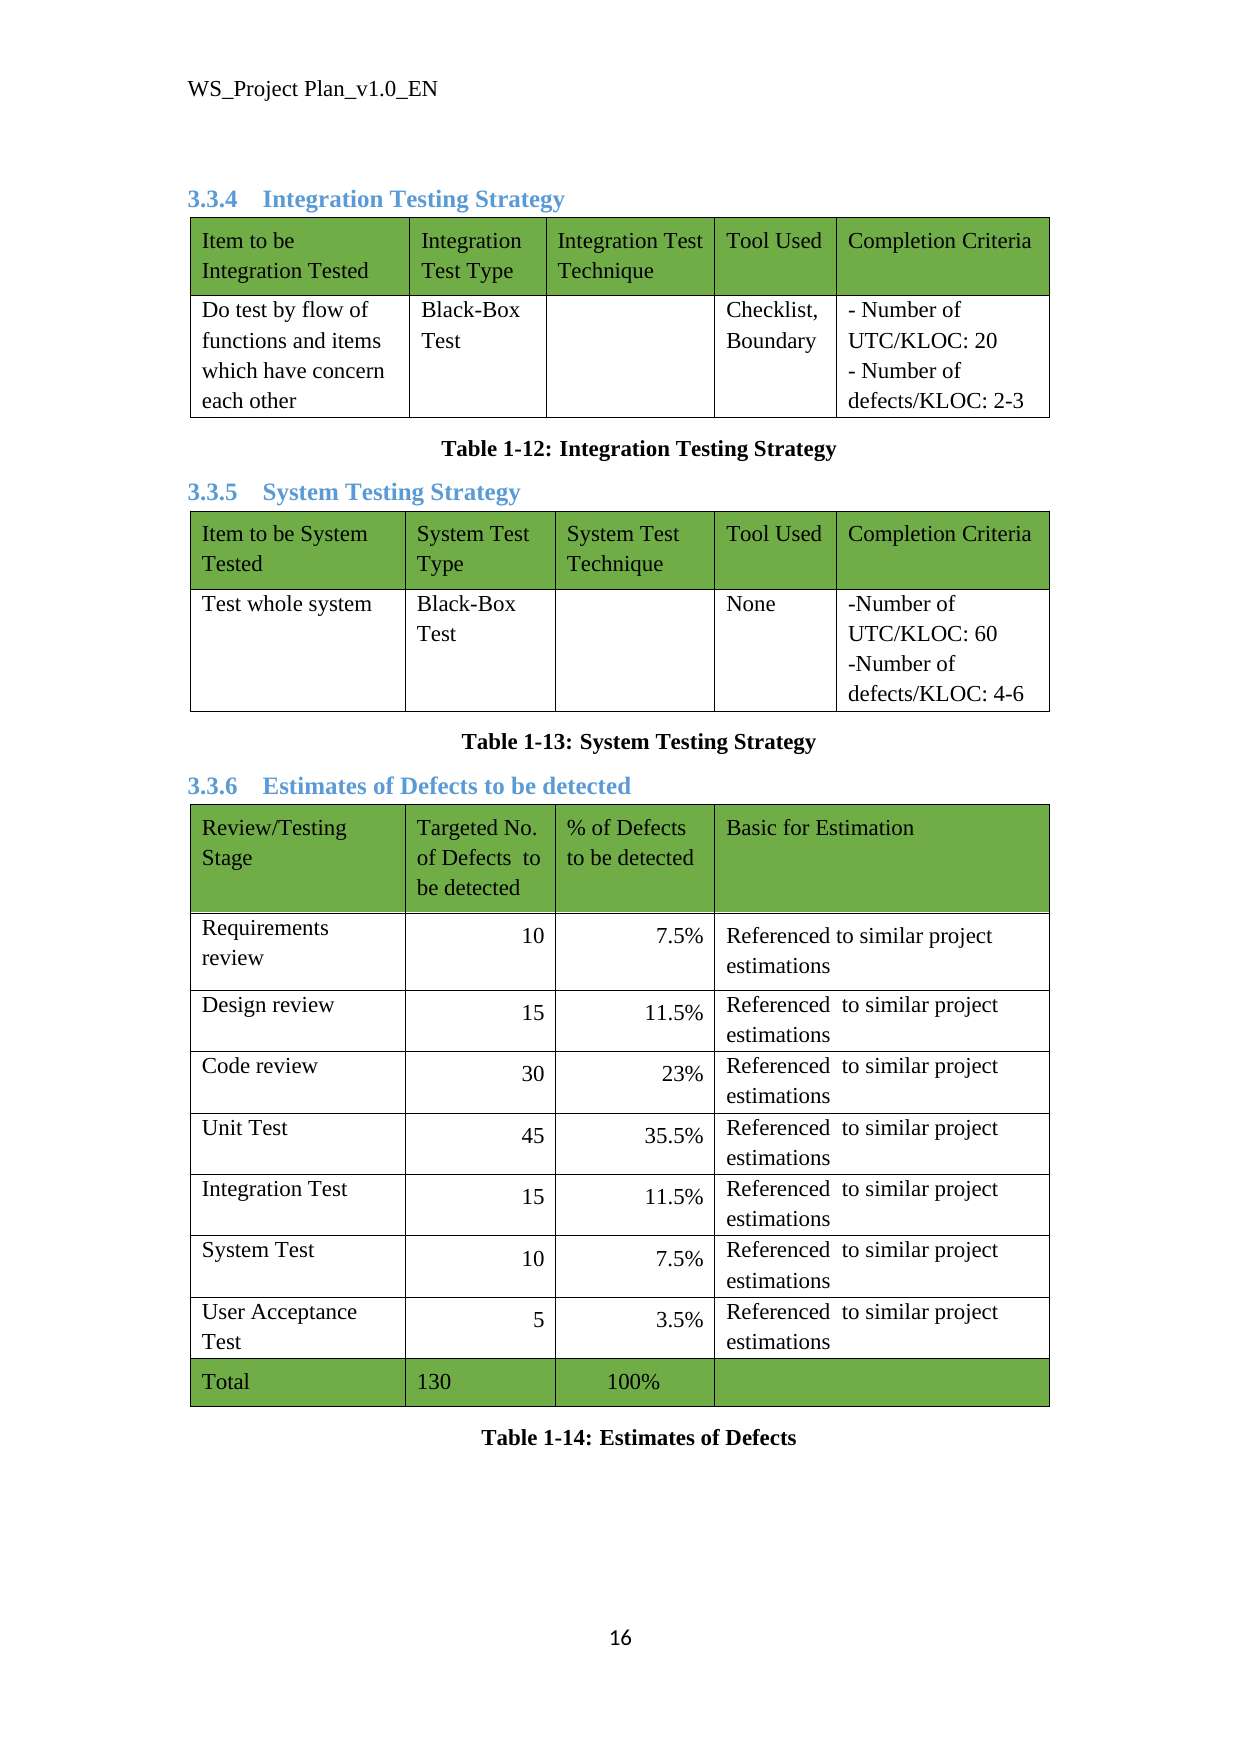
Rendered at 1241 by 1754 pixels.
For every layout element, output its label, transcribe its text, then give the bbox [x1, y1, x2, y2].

table_cell Referenced to similar project estimations [715, 1298, 1049, 1358]
table_cell Do test by flow of functions and items which have concern each other [191, 296, 409, 417]
table_cell 100% [556, 1359, 714, 1406]
table_cell System Test [191, 1236, 405, 1297]
table_cell Black-Box Test [406, 590, 555, 711]
table_header Item to be System Tested [191, 512, 405, 589]
table_header Review/Testing Stage [191, 805, 405, 912]
table_cell Referenced to similar project estimations [715, 1052, 1049, 1112]
table_cell - Number of UTC/KLOC: 20 - Number of defects/KLOC: 2-3 [837, 296, 1049, 417]
table_header System Test Type [406, 512, 555, 589]
table_header System Test Technique [556, 512, 714, 589]
table_cell Referenced to similar project estimations [715, 991, 1049, 1051]
table_header Basic for Estimation [715, 805, 1049, 912]
table_cell 5 [406, 1298, 555, 1358]
table_cell Design review [191, 991, 405, 1051]
table_cell Code review [191, 1052, 405, 1112]
table_cell Unit Test [191, 1114, 405, 1174]
table_cell Total [191, 1359, 405, 1406]
table_cell 10 [406, 914, 555, 989]
table_cell [547, 296, 714, 417]
table_cell Requirements review [191, 914, 405, 989]
table_cell 130 [406, 1359, 555, 1406]
table_cell Referenced to similar project estimations [715, 1114, 1049, 1174]
table_cell [715, 1359, 1049, 1406]
table_header Targeted No. of Defects to be detected [406, 805, 555, 912]
subtitle Estimates of Defects to be detected [187, 771, 1053, 800]
table_header Completion Criteria [837, 512, 1049, 589]
subtitle System Testing Strategy [187, 477, 1053, 506]
table_header Completion Criteria [837, 218, 1049, 295]
table_cell 23% [556, 1052, 714, 1112]
table_cell None [715, 590, 836, 711]
table_header Tool Used [715, 218, 836, 295]
table_cell Referenced to similar project estimations [715, 1175, 1049, 1235]
text Estimates of Defects [225, 812, 1053, 1450]
table_cell Integration Test [191, 1175, 405, 1235]
table_cell 35.5% [556, 1114, 714, 1174]
table_cell [556, 590, 714, 711]
table_header Integration Test Type [410, 218, 546, 295]
table_cell User Acceptance Test [191, 1298, 405, 1358]
table_cell 7.5% [556, 1236, 714, 1297]
text System Testing Strategy [225, 519, 1053, 755]
table_header Item to be Integration Tested [191, 218, 409, 295]
table_cell 10 [406, 1236, 555, 1297]
table_cell 3.5% [556, 1298, 714, 1358]
table_cell 15 [406, 991, 555, 1051]
table_cell Test whole system [191, 590, 405, 711]
table_cell Referenced to similar project estimations [715, 914, 1049, 989]
table_header % of Defects to be detected [556, 805, 714, 912]
table_cell -Number of UTC/KLOC: 60 -Number of defects/KLOC: 4-6 [837, 590, 1049, 711]
table_cell 30 [406, 1052, 555, 1112]
table_cell 45 [406, 1114, 555, 1174]
table_cell Black-Box Test [410, 296, 546, 417]
table_cell Checklist, Boundary [715, 296, 836, 417]
table_cell 11.5% [556, 1175, 714, 1235]
table_cell Referenced to similar project estimations [715, 1236, 1049, 1297]
table_header Tool Used [715, 512, 836, 589]
table_cell 11.5% [556, 991, 714, 1051]
table_cell 7.5% [556, 914, 714, 989]
table_cell 15 [406, 1175, 555, 1235]
subtitle Integration Testing Strategy [187, 184, 1053, 213]
table_header Integration Test Technique [547, 218, 714, 295]
text Integration Testing Strategy [225, 226, 1053, 461]
